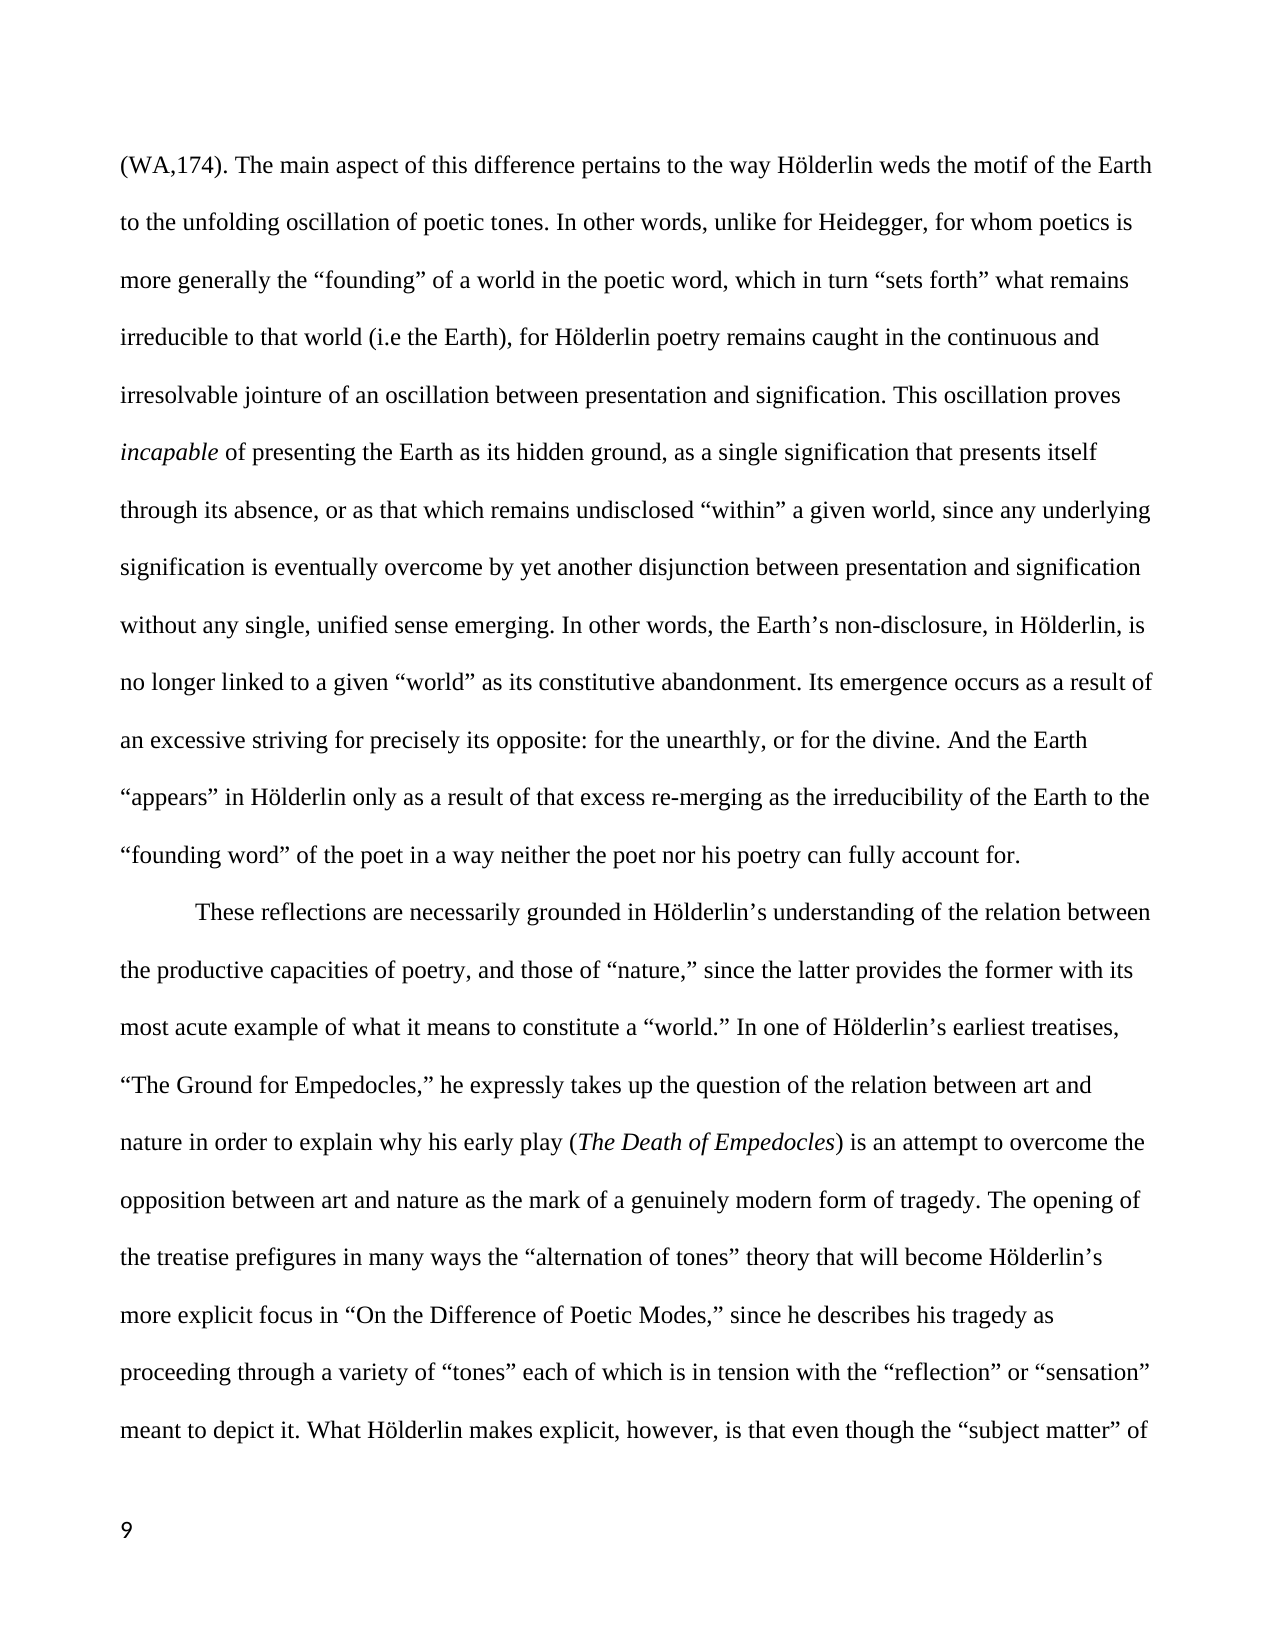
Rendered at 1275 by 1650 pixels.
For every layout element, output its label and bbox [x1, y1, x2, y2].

text [120, 150, 1155, 869]
text [120, 897, 1155, 1444]
